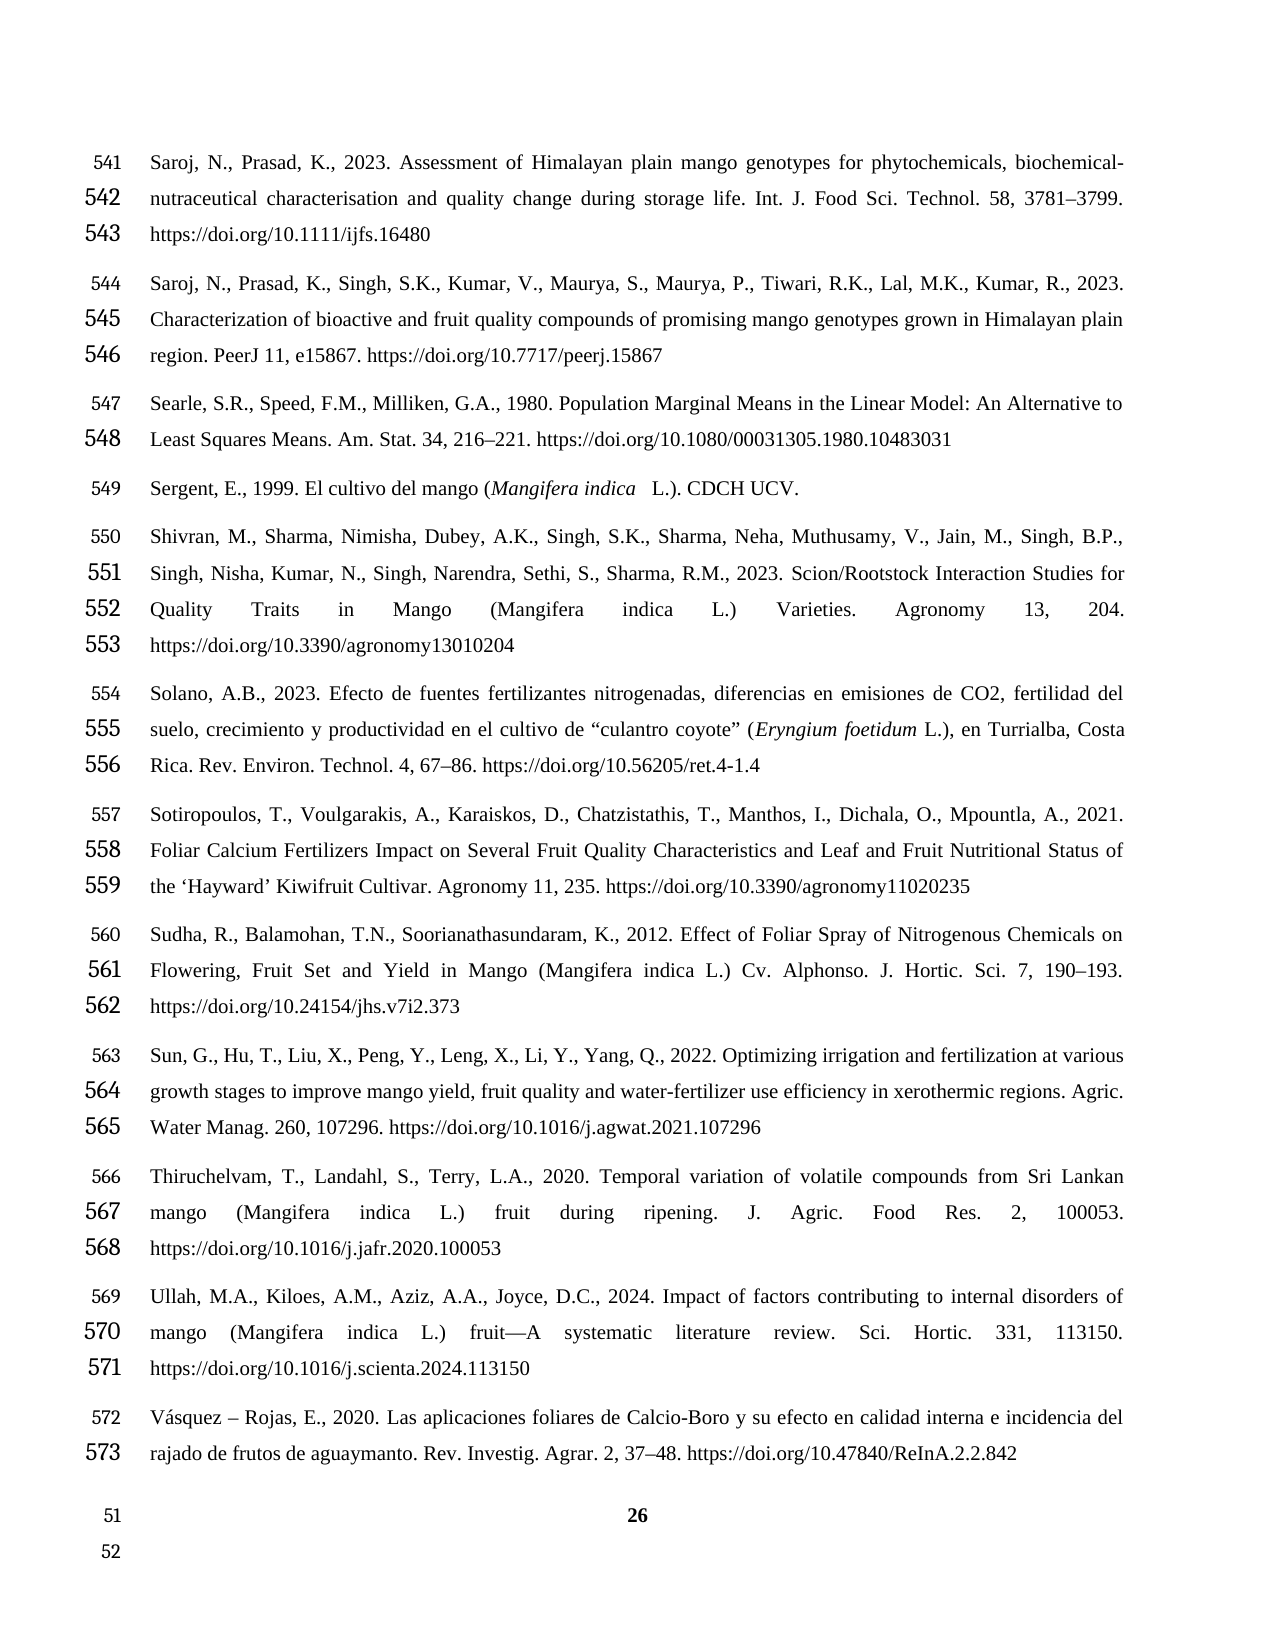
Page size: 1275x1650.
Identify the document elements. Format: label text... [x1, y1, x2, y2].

text Solano, A.B., 2023. Efecto de fuentes fertilizantes nitrogenadas, diferencias en emisiones de CO2, fertilidad del suelo, crecimiento y productividad en el cultivo de “culantro coyote” (Eryngium foetidum L.), en Turrialba, Costa Rica. Rev. Environ. Technol. 4, 67–86. https://doi.org/10.56205/ret.4-1.4 [150, 681, 1125, 777]
text Thiruchelvam, T., Landahl, S., Terry, L.A., 2020. Temporal variation of volatile compounds from Sri Lankan mango (Mangifera indica L.) fruit during ripening. J. Agric. Food Res. 2, 100053. https://doi.org/10.1016/j.jafr.2020.100053 [150, 1163, 1125, 1260]
text Vásquez – Rojas, E., 2020. Las aplicaciones foliares de Calcio-Boro y su efecto en calidad interna e incidencia del rajado de frutos de aguaymanto. Rev. Investig. Agrar. 2, 37–48. https://doi.org/10.47840/ReInA.2.2.842 [150, 1405, 1125, 1465]
text Sergent, E., 1999. El cultivo del mango (Mangifera indica L.). CDCH UCV. [150, 476, 1125, 500]
text Sotiropoulos, T., Voulgarakis, A., Karaiskos, D., Chatzistathis, T., Manthos, I., Dichala, O., Mpountla, A., 2021. Foliar Calcium Fertilizers Impact on Several Fruit Quality Characteristics and Leaf and Fruit Nutritional Status of the ‘Hayward’ Kiwifruit Cultivar. Agronomy 11, 235. https://doi.org/10.3390/agronomy11020235 [150, 802, 1125, 898]
text Ullah, M.A., Kiloes, A.M., Aziz, A.A., Joyce, D.C., 2024. Impact of factors contributing to internal disorders of mango (Mangifera indica L.) fruit—A systematic literature review. Sci. Hortic. 331, 113150. https://doi.org/10.1016/j.scienta.2024.113150 [150, 1284, 1125, 1380]
text Sun, G., Hu, T., Liu, X., Peng, Y., Leng, X., Li, Y., Yang, Q., 2022. Optimizing irrigation and fertilization at various growth stages to improve mango yield, fruit quality and water-fertilizer use efficiency in xerothermic regions. Agric. Water Manag. 260, 107296. https://doi.org/10.1016/j.agwat.2021.107296 [150, 1043, 1125, 1139]
text Saroj, N., Prasad, K., 2023. Assessment of Himalayan plain mango genotypes for phytochemicals, biochemical‐nutraceutical characterisation and quality change during storage life. Int. J. Food Sci. Technol. 58, 3781–3799. https://doi.org/10.1111/ijfs.16480 [150, 150, 1125, 246]
text Saroj, N., Prasad, K., Singh, S.K., Kumar, V., Maurya, S., Maurya, P., Tiwari, R.K., Lal, M.K., Kumar, R., 2023. Characterization of bioactive and fruit quality compounds of promising mango genotypes grown in Himalayan plain region. PeerJ 11, e15867. https://doi.org/10.7717/peerj.15867 [150, 271, 1125, 367]
text Searle, S.R., Speed, F.M., Milliken, G.A., 1980. Population Marginal Means in the Linear Model: An Alternative to Least Squares Means. Am. Stat. 34, 216–221. https://doi.org/10.1080/00031305.1980.10483031 [150, 391, 1125, 451]
text Sudha, R., Balamohan, T.N., Soorianathasundaram, K., 2012. Effect of Foliar Spray of Nitrogenous Chemicals on Flowering, Fruit Set and Yield in Mango (Mangifera indica L.) Cv. Alphonso. J. Hortic. Sci. 7, 190–193. https://doi.org/10.24154/jhs.v7i2.373 [150, 922, 1125, 1018]
text Shivran, M., Sharma, Nimisha, Dubey, A.K., Singh, S.K., Sharma, Neha, Muthusamy, V., Jain, M., Singh, B.P., Singh, Nisha, Kumar, N., Singh, Narendra, Sethi, S., Sharma, R.M., 2023. Scion/Rootstock Interaction Studies for Quality Traits in Mango (Mangifera indica L.) Varieties. Agronomy 13, 204. https://doi.org/10.3390/agronomy13010204 [150, 524, 1125, 657]
